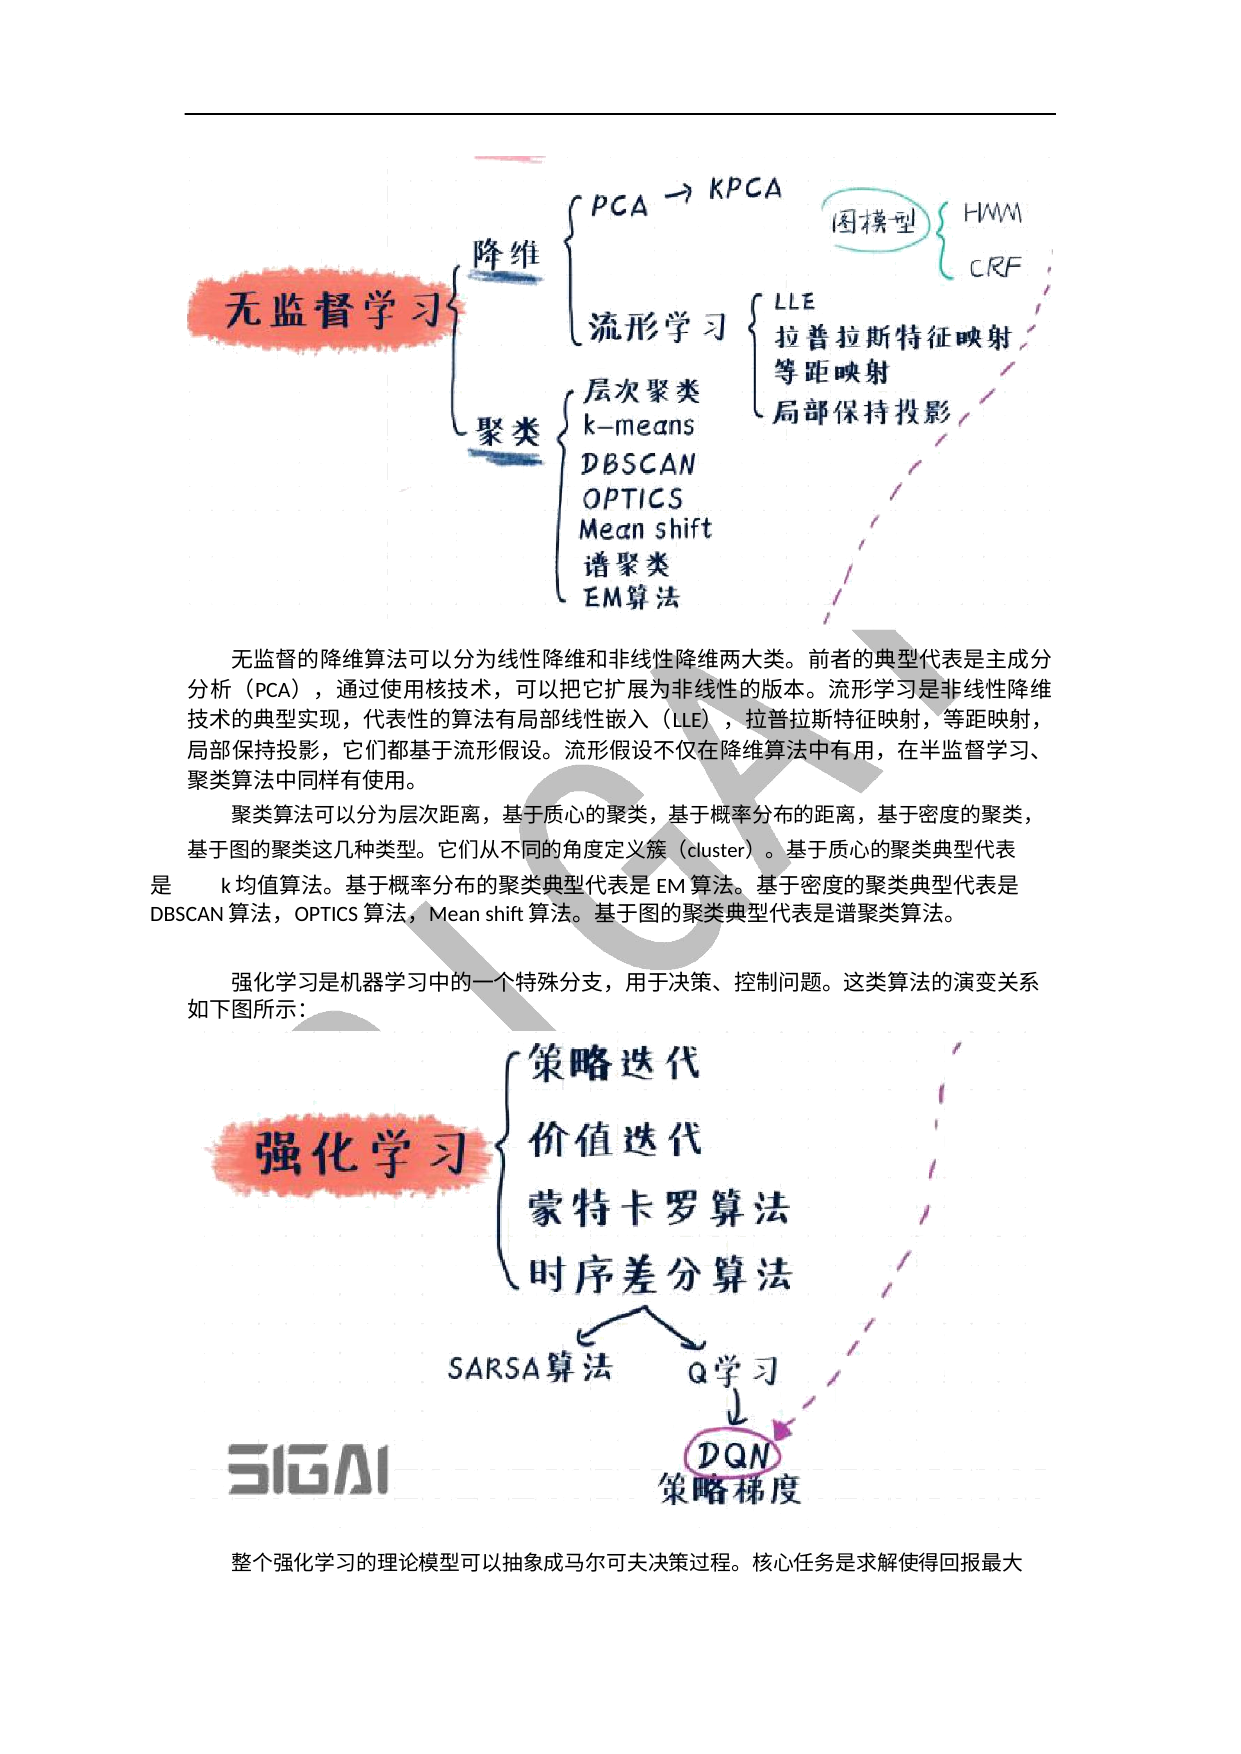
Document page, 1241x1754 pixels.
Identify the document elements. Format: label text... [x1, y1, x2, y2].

text 强化学习是机器学习中的一个特殊分支，用于决策、控制问题。这类算法的演变关系如下图所示： [187, 968, 1054, 1022]
picture [184, 113, 1056, 871]
list k 均值算法。基于概率分布的聚类典型代表是 EM 算法。基于密度的聚类典型代表是 DBSCAN 算法，OPTICS 算法，Mean shift 算法。基于图的聚类典型代表是谱聚类算法。 [150, 871, 1090, 927]
text 聚类算法可以分为层次距离，基于质心的聚类，基于概率分布的距离，基于密度的聚类， [231, 803, 1090, 827]
text 基于图的聚类这几种类型。它们从不同的角度定义簇（cluster）。基于质心的聚类典型代表 [187, 836, 1090, 862]
picture [184, 927, 1056, 1541]
text 无监督的降维算法可以分为线性降维和非线性降维两大类。前者的典型代表是主成分分析（PCA），通过使用核技术，可以把它扩展为非线性的版本。流形学习是非线性降维技术的典型实现，代表性的算法有局部线性嵌入（LLE），拉普拉斯特征映射，等距映射，局部保持投影，它们都基于流形假设。流形假设不仅在降维算法中有用，在半监督学习、聚类算法中同样有使用。 [187, 643, 1054, 795]
text 整个强化学习的理论模型可以抽象成马尔可夫决策过程。核心任务是求解使得回报最大 [231, 1551, 1090, 1575]
